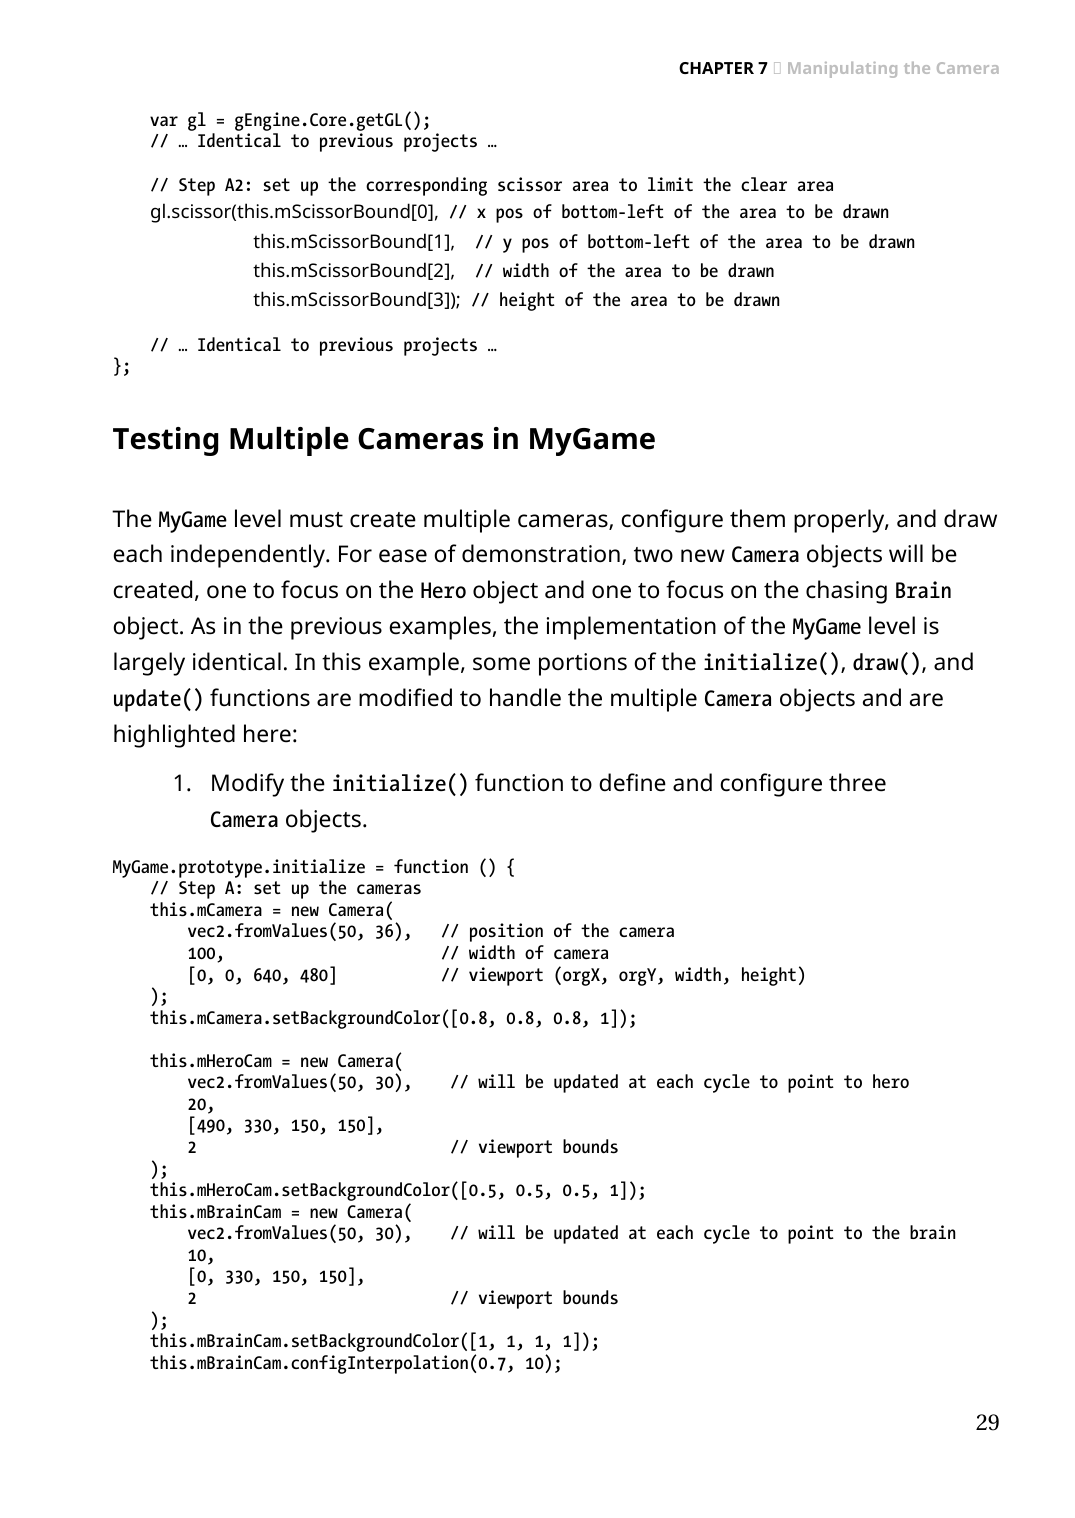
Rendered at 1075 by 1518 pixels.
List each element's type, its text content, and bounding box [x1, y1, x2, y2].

text vec2.fromValues(50, 30), // will be updated at each cycle to point to hero [112, 1075, 1000, 1094]
text 2 // viewport bounds [112, 1139, 1000, 1158]
text // … Identical to previous projects … [112, 134, 1000, 153]
list Modify the initialize() function to define and configure three Camera objects. [172, 767, 910, 834]
text gl.scissor(this.mScissorBound[0], // x pos of bottom-left of the area to be drawn [112, 199, 1000, 224]
text this.mScissorBound[1], // y pos of bottom-left of the area to be drawn [112, 228, 1000, 253]
text [0, 330, 150, 150], [112, 1269, 1000, 1288]
text ); [112, 1161, 1000, 1180]
text this.mHeroCam.setBackgroundColor([0.5, 0.5, 0.5, 1]); [112, 1183, 1000, 1201]
text this.mCamera = new Camera( [112, 902, 1000, 921]
subtitle Testing Multiple Cameras in MyGame [112, 418, 1000, 458]
text // Step A2: set up the corresponding scissor area to limit the clear area [112, 177, 1000, 196]
text this.mScissorBound[2], // width of the area to be drawn [112, 257, 1000, 283]
text var gl = gEngine.Core.getGL(); [112, 112, 1000, 131]
text The MyGame level must create multiple cameras, configure them properly, and draw each independently. For ease of demonstration, two new Camera objects will be created, one to focus on the Hero object and one to focus on the chasing Brain object. As in the previous examples, the implementation of the MyGame level is largely identical. In this example, some portions of the initialize(), draw(), and update() functions are modified to handle the multiple Camera objects and are highlighted here: [112, 502, 1000, 749]
text MyGame.prototype.initialize = function () { [112, 859, 1000, 878]
text [490, 330, 150, 150], [112, 1118, 1000, 1137]
text 10, [112, 1247, 1000, 1266]
text this.mBrainCam.setBackgroundColor([1, 1, 1, 1]); [112, 1334, 1000, 1352]
text [0, 0, 640, 480] // viewport (orgX, orgY, width, height) [112, 967, 1000, 986]
text this.mHeroCam = new Camera( [112, 1053, 1000, 1072]
text }; [112, 359, 1000, 378]
text vec2.fromValues(50, 36), // position of the camera [112, 924, 1000, 943]
text this.mBrainCam = new Camera( [112, 1204, 1000, 1223]
text this.mBrainCam.configInterpolation(0.7, 10); [112, 1355, 1000, 1374]
text vec2.fromValues(50, 30), // will be updated at each cycle to point to the brain [112, 1226, 1000, 1244]
text 100, // width of camera [112, 946, 1000, 964]
text this.mCamera.setBackgroundColor([0.8, 0.8, 0.8, 1]); [112, 1010, 1000, 1029]
text // … Identical to previous projects … [112, 337, 1000, 356]
text ); [112, 989, 1000, 1007]
text this.mScissorBound[3]); // height of the area to be drawn [112, 287, 1000, 312]
text 2 // viewport bounds [112, 1291, 1000, 1309]
text ); [112, 1312, 1000, 1331]
text // Step A: set up the cameras [112, 881, 1000, 899]
text 20, [112, 1096, 1000, 1115]
